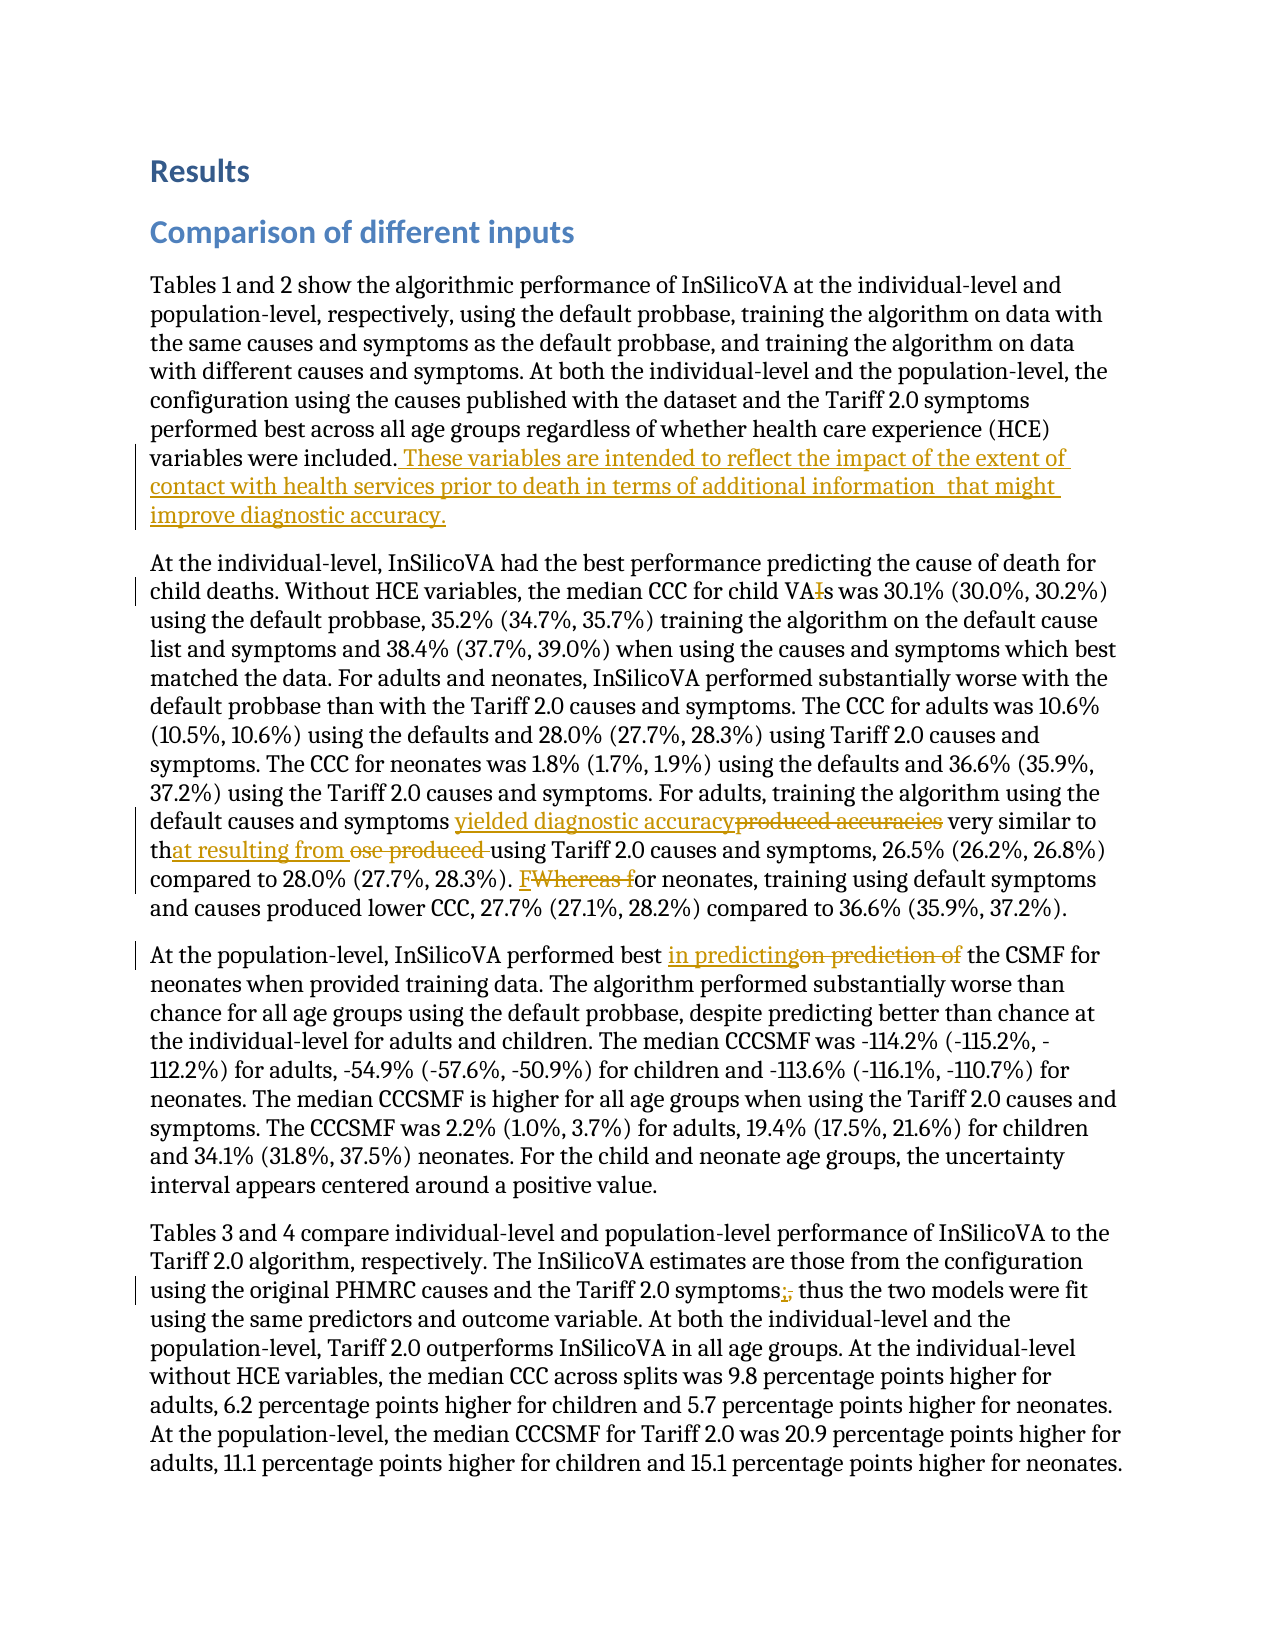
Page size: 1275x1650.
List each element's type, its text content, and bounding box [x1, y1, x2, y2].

subtitle Results [150, 150, 1125, 191]
text Tables 1 and 2 show the algorithmic performance of InSilicoVA at the individual-level and population-level, respectively, using the default probbase, training the algorithm on data with the same causes and symptoms as the default probbase, and training the algorithm on data with different causes and symptoms. At both the individual-level and the population-level, the configuration using the causes published with the dataset and the Tariff 2.0 symptoms performed best across all age groups regardless of whether health care experience (HCE) variables were included. [150, 271, 1125, 530]
text At the individual-level, InSilicoVA had the best performance predicting the cause of death for child deaths. Without HCE variables, the median CCC for child VAs was 30.1% (30.0%, 30.2%) using the default probbase, 35.2% (34.7%, 35.7%) training the algorithm on the default cause list and symptoms and 38.4% (37.7%, 39.0%) when using the causes and symptoms which best matched the data. For adults and neonates, InSilicoVA performed substantially worse with the default probbase than with the Tariff 2.0 causes and symptoms. The CCC for adults was 10.6% (10.5%, 10.6%) using the defaults and 28.0% (27.7%, 28.3%) using Tariff 2.0 causes and symptoms. The CCC for neonates was 1.8% (1.7%, 1.9%) using the defaults and 36.6% (35.9%, 37.2%) using the Tariff 2.0 causes and symptoms. For adults, training the algorithm using the default causes and symptoms very similar to thusing Tariff 2.0 causes and symptoms, 26.5% (26.2%, 26.8%) compared to 28.0% (27.7%, 28.3%). or neonates, training using default symptoms and causes produced lower CCC, 27.7% (27.1%, 28.2%) compared to 36.6% (35.9%, 37.2%). [150, 548, 1125, 922]
subtitle Comparison of different inputs [150, 212, 1125, 252]
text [150, 1218, 1125, 1477]
text At the population-level, InSilicoVA performed best the CSMF for neonates when provided training data. The algorithm performed substantially worse than chance for all age groups using the default probbase, despite predicting better than chance at the individual-level for adults and children. The median CCCSMF was -114.2% (-115.2%, -112.2%) for adults, -54.9% (-57.6%, -50.9%) for children and -113.6% (-116.1%, -110.7%) for neonates. The median CCCSMF is higher for all age groups when using the Tariff 2.0 causes and symptoms. The CCCSMF was 2.2% (1.0%, 3.7%) for adults, 19.4% (17.5%, 21.6%) for children and 34.1% (31.8%, 37.5%) neonates. For the child and neonate age groups, the uncertainty interval appears centered around a positive value. [150, 941, 1125, 1200]
